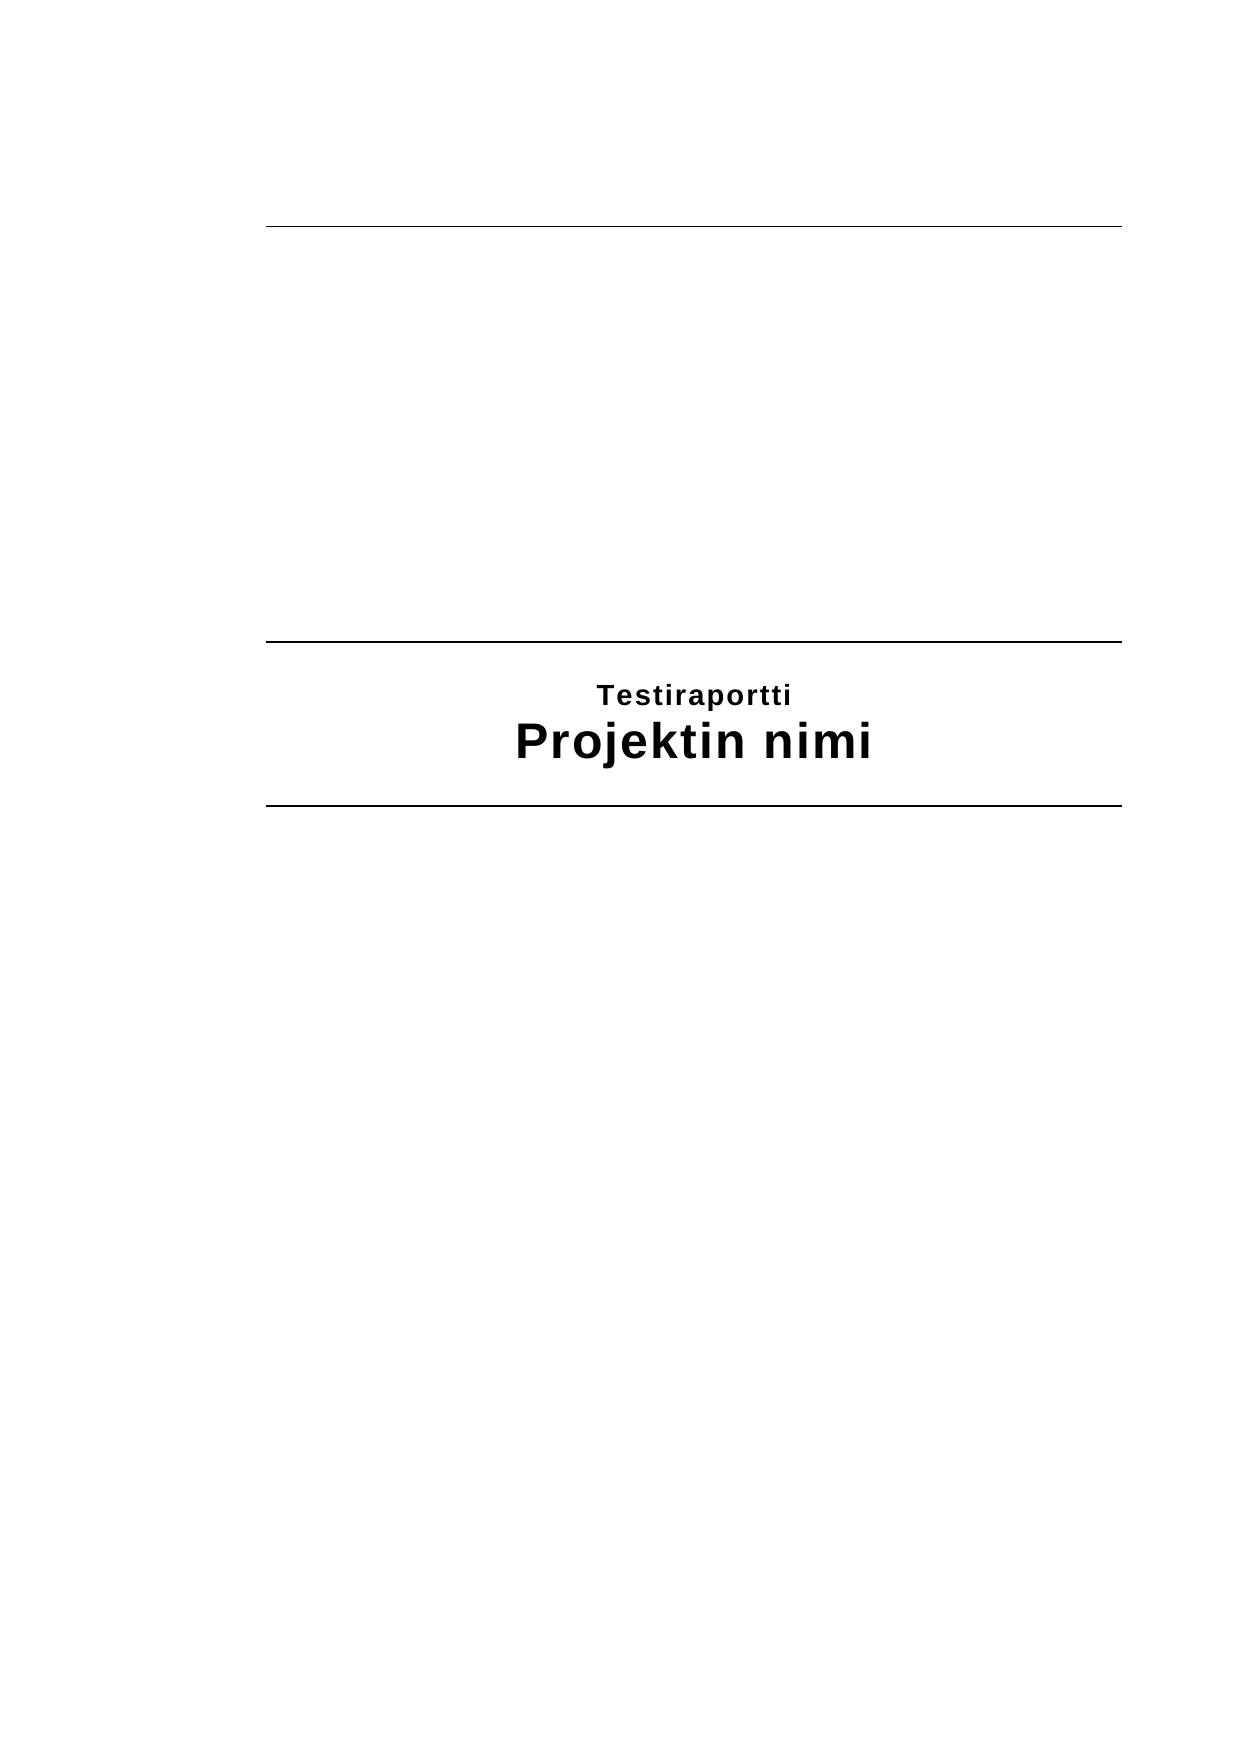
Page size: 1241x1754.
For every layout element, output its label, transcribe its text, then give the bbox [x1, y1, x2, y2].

list Testiraportti [266, 678, 1122, 712]
list Projektin nimi [266, 712, 1122, 769]
